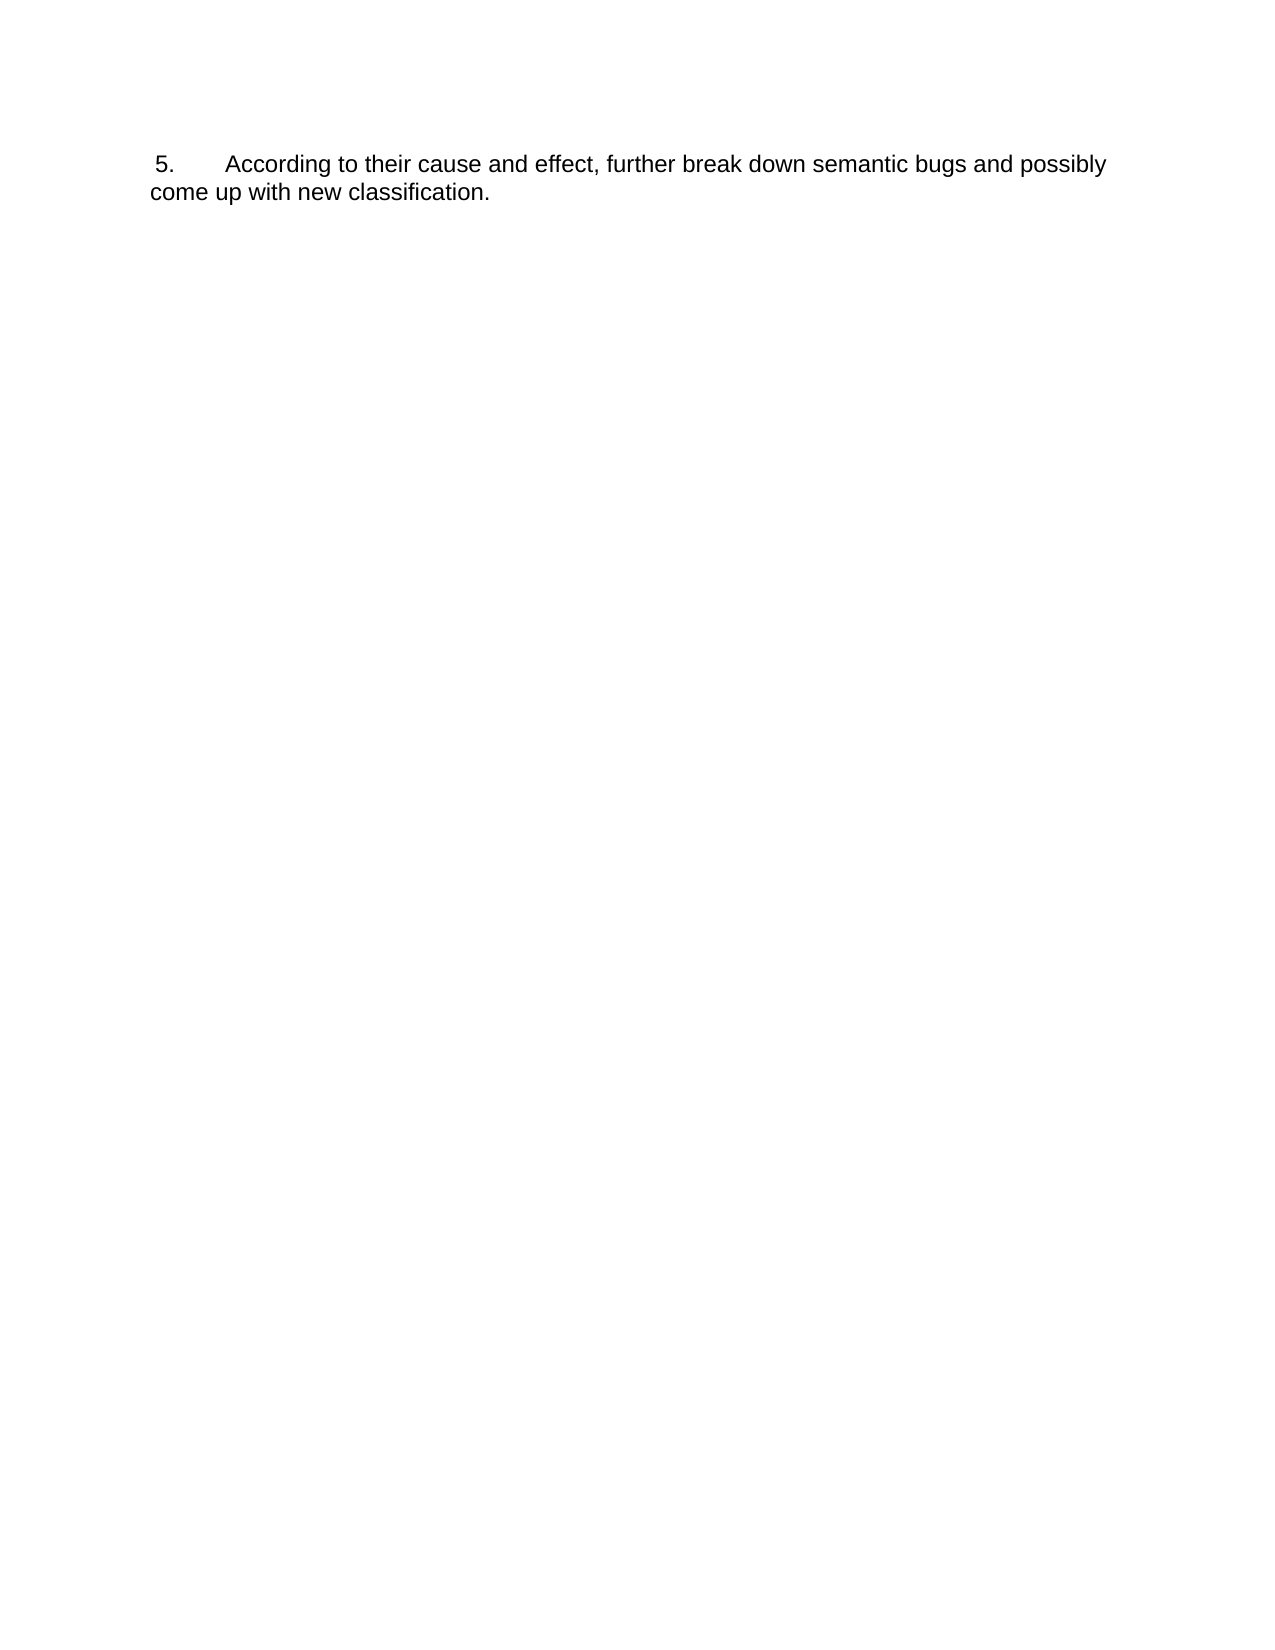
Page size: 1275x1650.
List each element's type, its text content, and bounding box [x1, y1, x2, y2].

list According to their cause and effect, further break down semantic bugs and possibly come up with new classification. [150, 150, 1125, 205]
